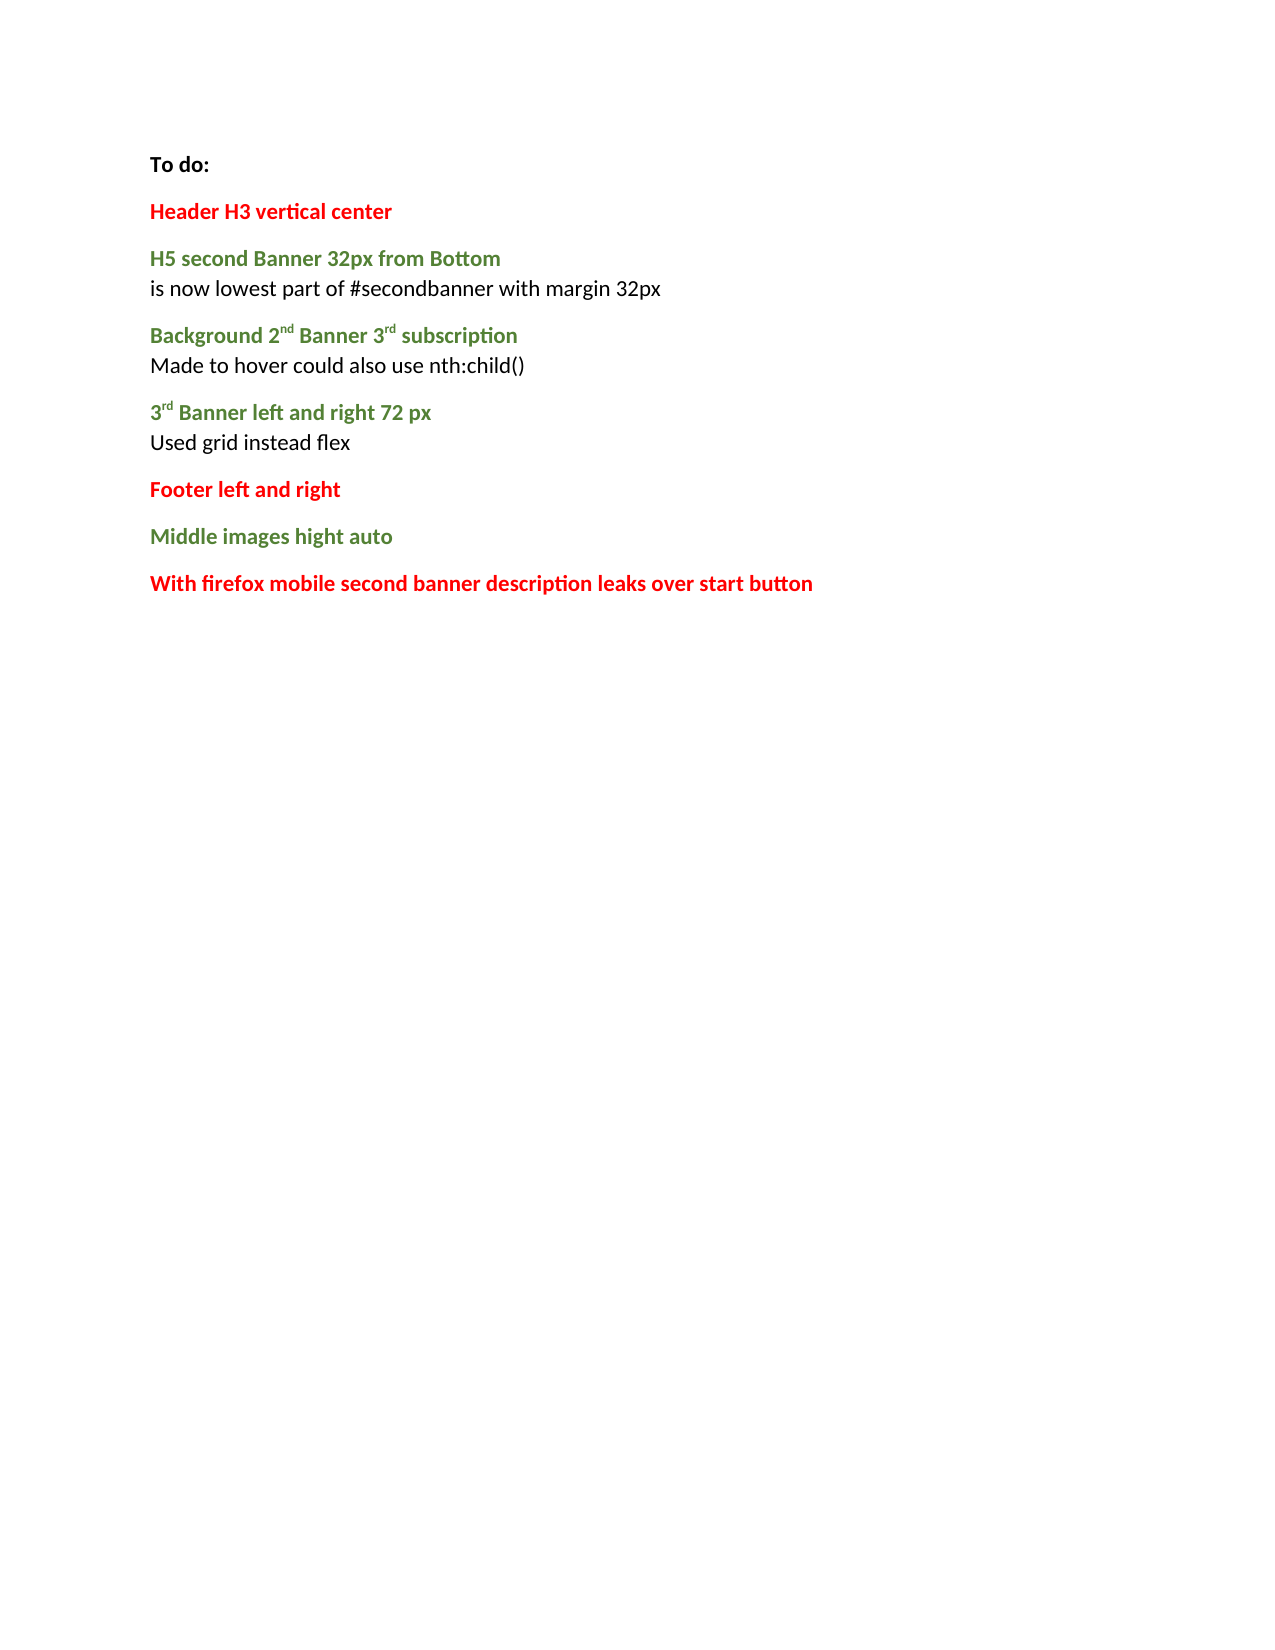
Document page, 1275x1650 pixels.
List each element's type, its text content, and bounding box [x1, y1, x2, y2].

text Footer left and right [150, 475, 1125, 503]
text With firefox mobile second banner description leaks over start button [150, 569, 1125, 597]
text To do: [150, 150, 1125, 178]
text H5 second Banner 32px from Bottom is now lowest part of #secondbanner with margin 32px [150, 244, 1125, 302]
text 3rd Banner left and right 72 px Used grid instead flex [150, 398, 1125, 456]
text Middle images hight auto [150, 522, 1125, 550]
text Header H3 vertical center [150, 197, 1125, 225]
text Background 2nd Banner 3rd subscription Made to hover could also use nth:child() [150, 321, 1125, 379]
